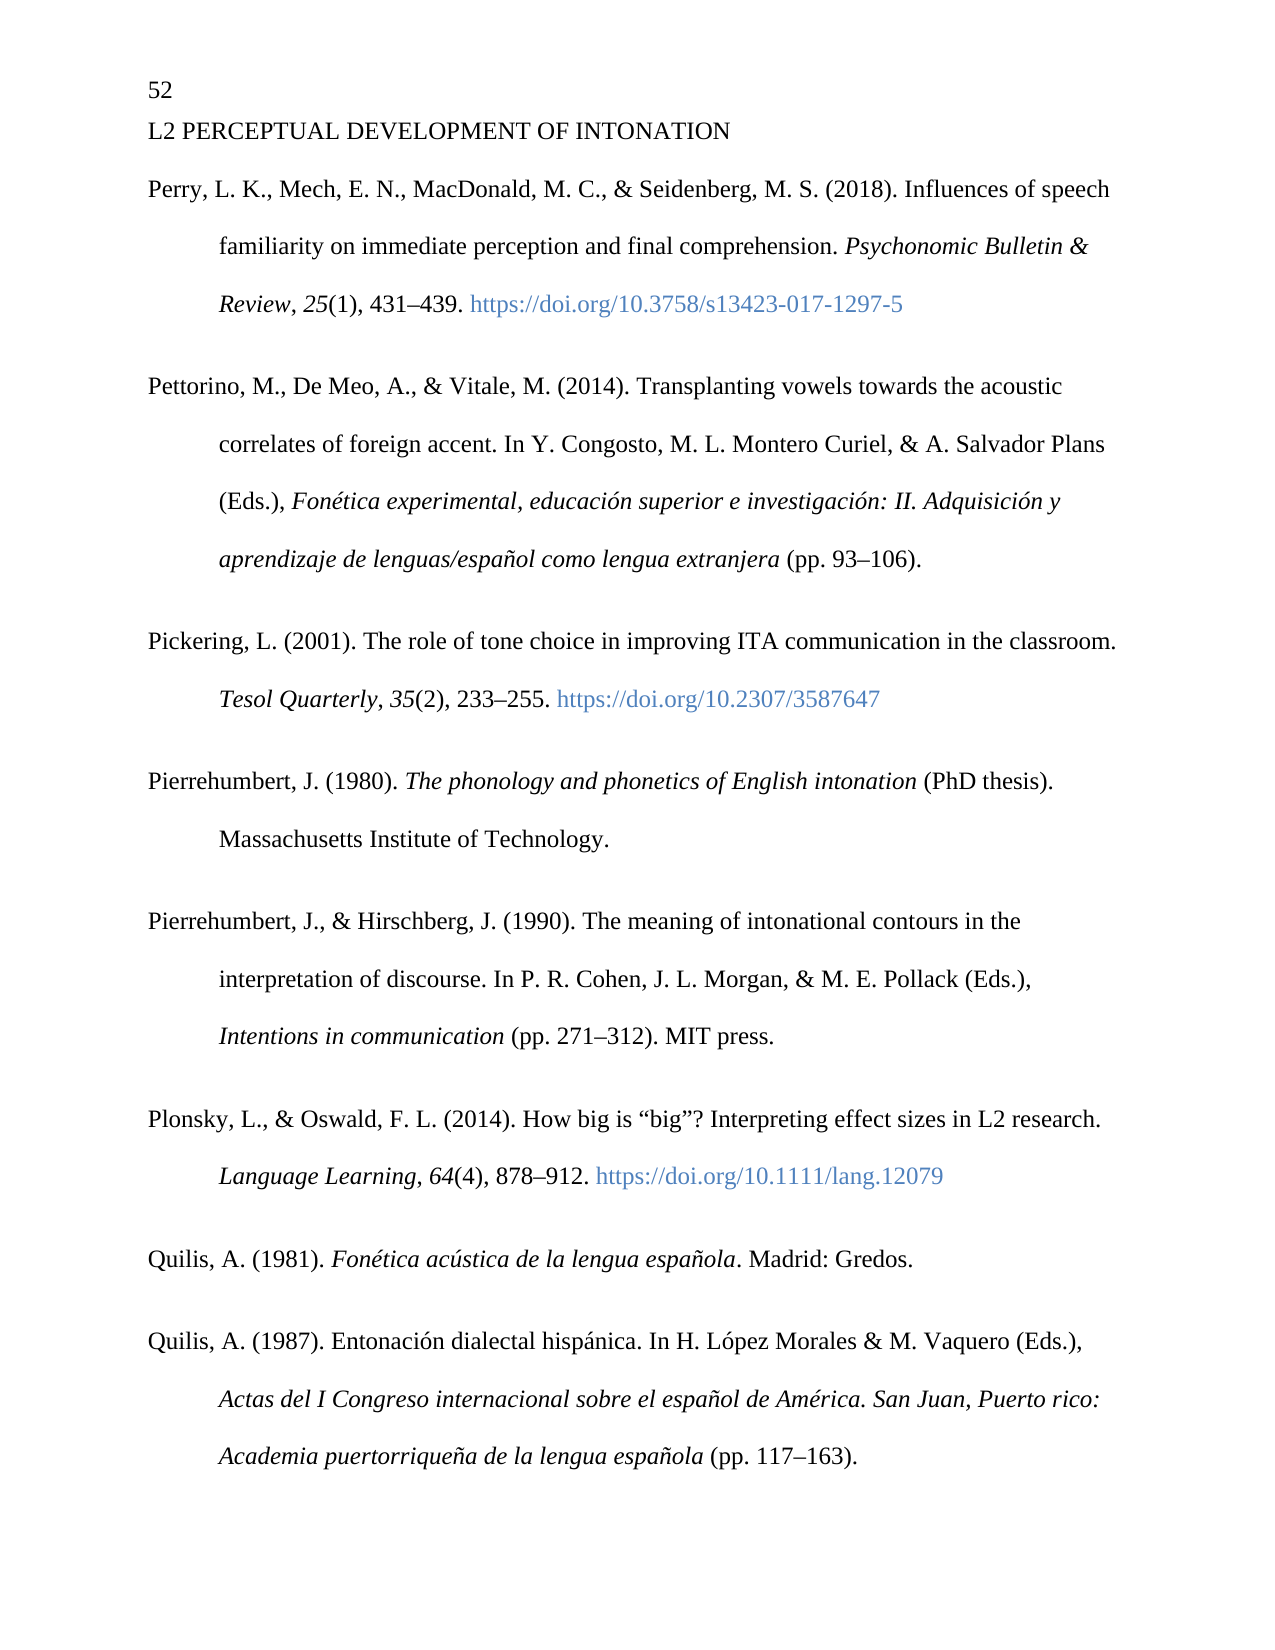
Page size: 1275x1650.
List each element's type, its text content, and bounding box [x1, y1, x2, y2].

text Pickering, L. (2001). The role of tone choice in improving ITA communication in the classroom. Tesol Quarterly, 35(2), 233–255. https://doi.org/10.2307/3587647 [148, 626, 1127, 712]
text Pettorino, M., De Meo, A., & Vitale, M. (2014). Transplanting vowels towards the acoustic correlates of foreign accent. In Y. Congosto, M. L. Montero Curiel, & A. Salvador Plans (Eds.), Fonética experimental, educación superior e investigación: II. Adquisición y aprendizaje de lenguas/español como lengua extranjera (pp. 93–106). [148, 371, 1127, 572]
text Quilis, A. (1987). Entonación dialectal hispánica. In H. López Morales & M. Vaquero (Eds.), Actas del I Congreso internacional sobre el español de América. San Juan, Puerto rico: Academia puertorriqueña de la lengua española (pp. 117–163). [148, 1326, 1127, 1470]
text Plonsky, L., & Oswald, F. L. (2014). How big is “big”? Interpreting effect sizes in L2 research. Language Learning, 64(4), 878–912. https://doi.org/10.1111/lang.12079 [148, 1104, 1127, 1190]
text Pierrehumbert, J. (1980). The phonology and phonetics of English intonation (PhD thesis). Massachusetts Institute of Technology. [148, 766, 1127, 852]
text Quilis, A. (1981). Fonética acústica de la lengua española. Madrid: Gredos. [148, 1244, 1127, 1272]
text Perry, L. K., Mech, E. N., MacDonald, M. C., & Seidenberg, M. S. (2018). Influences of speech familiarity on immediate perception and final comprehension. Psychonomic Bulletin & Review, 25(1), 431–439. https://doi.org/10.3758/s13423-017-1297-5 [148, 174, 1127, 317]
text Pierrehumbert, J., & Hirschberg, J. (1990). The meaning of intonational contours in the interpretation of discourse. In P. R. Cohen, J. L. Morgan, & M. E. Pollack (Eds.), Intentions in communication (pp. 271–312). MIT press. [148, 906, 1127, 1050]
